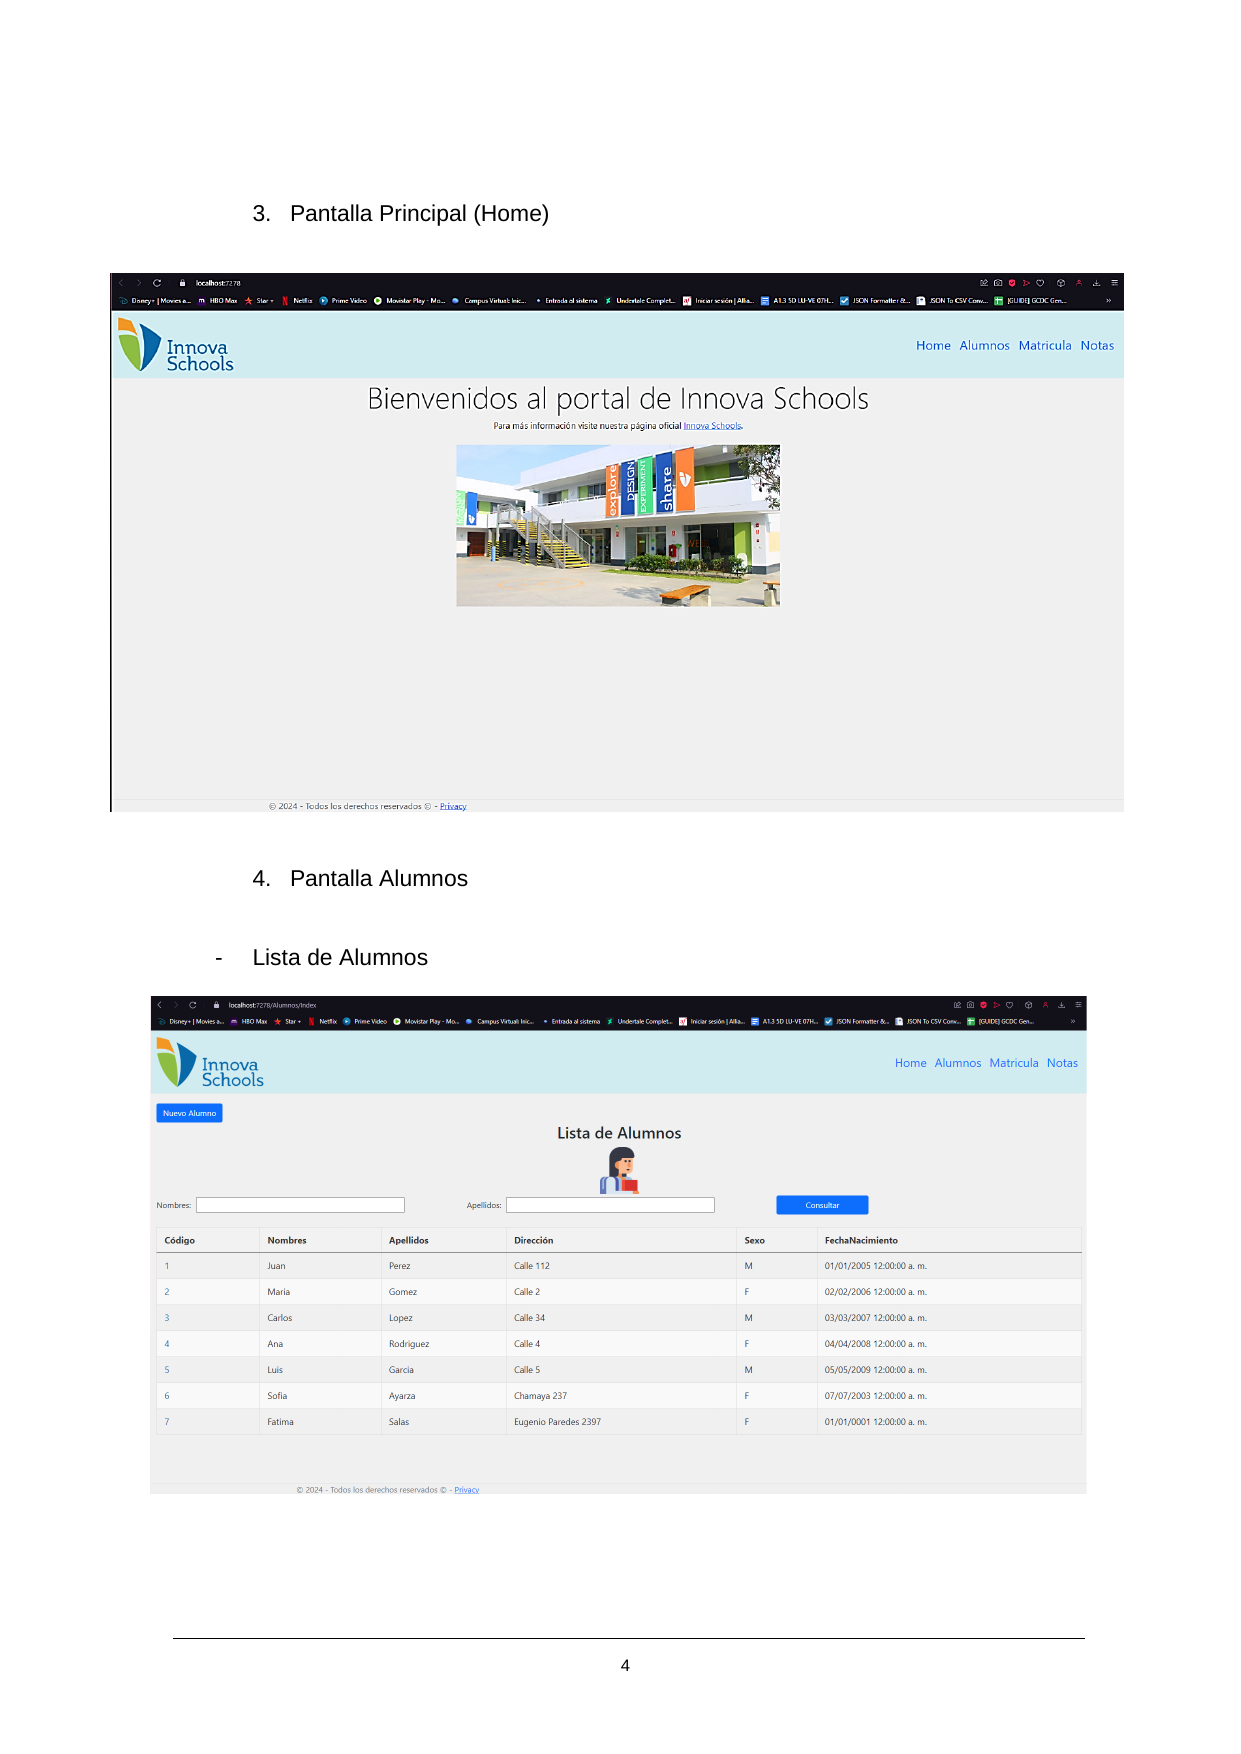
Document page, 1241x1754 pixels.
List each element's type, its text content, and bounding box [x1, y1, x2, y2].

list Lista de Alumnos [215, 944, 1063, 970]
picture [110, 273, 1124, 812]
list Pantalla Principal (Home) [252, 200, 1063, 227]
picture [150, 996, 1087, 1494]
list Pantalla Alumnos [252, 865, 1063, 891]
